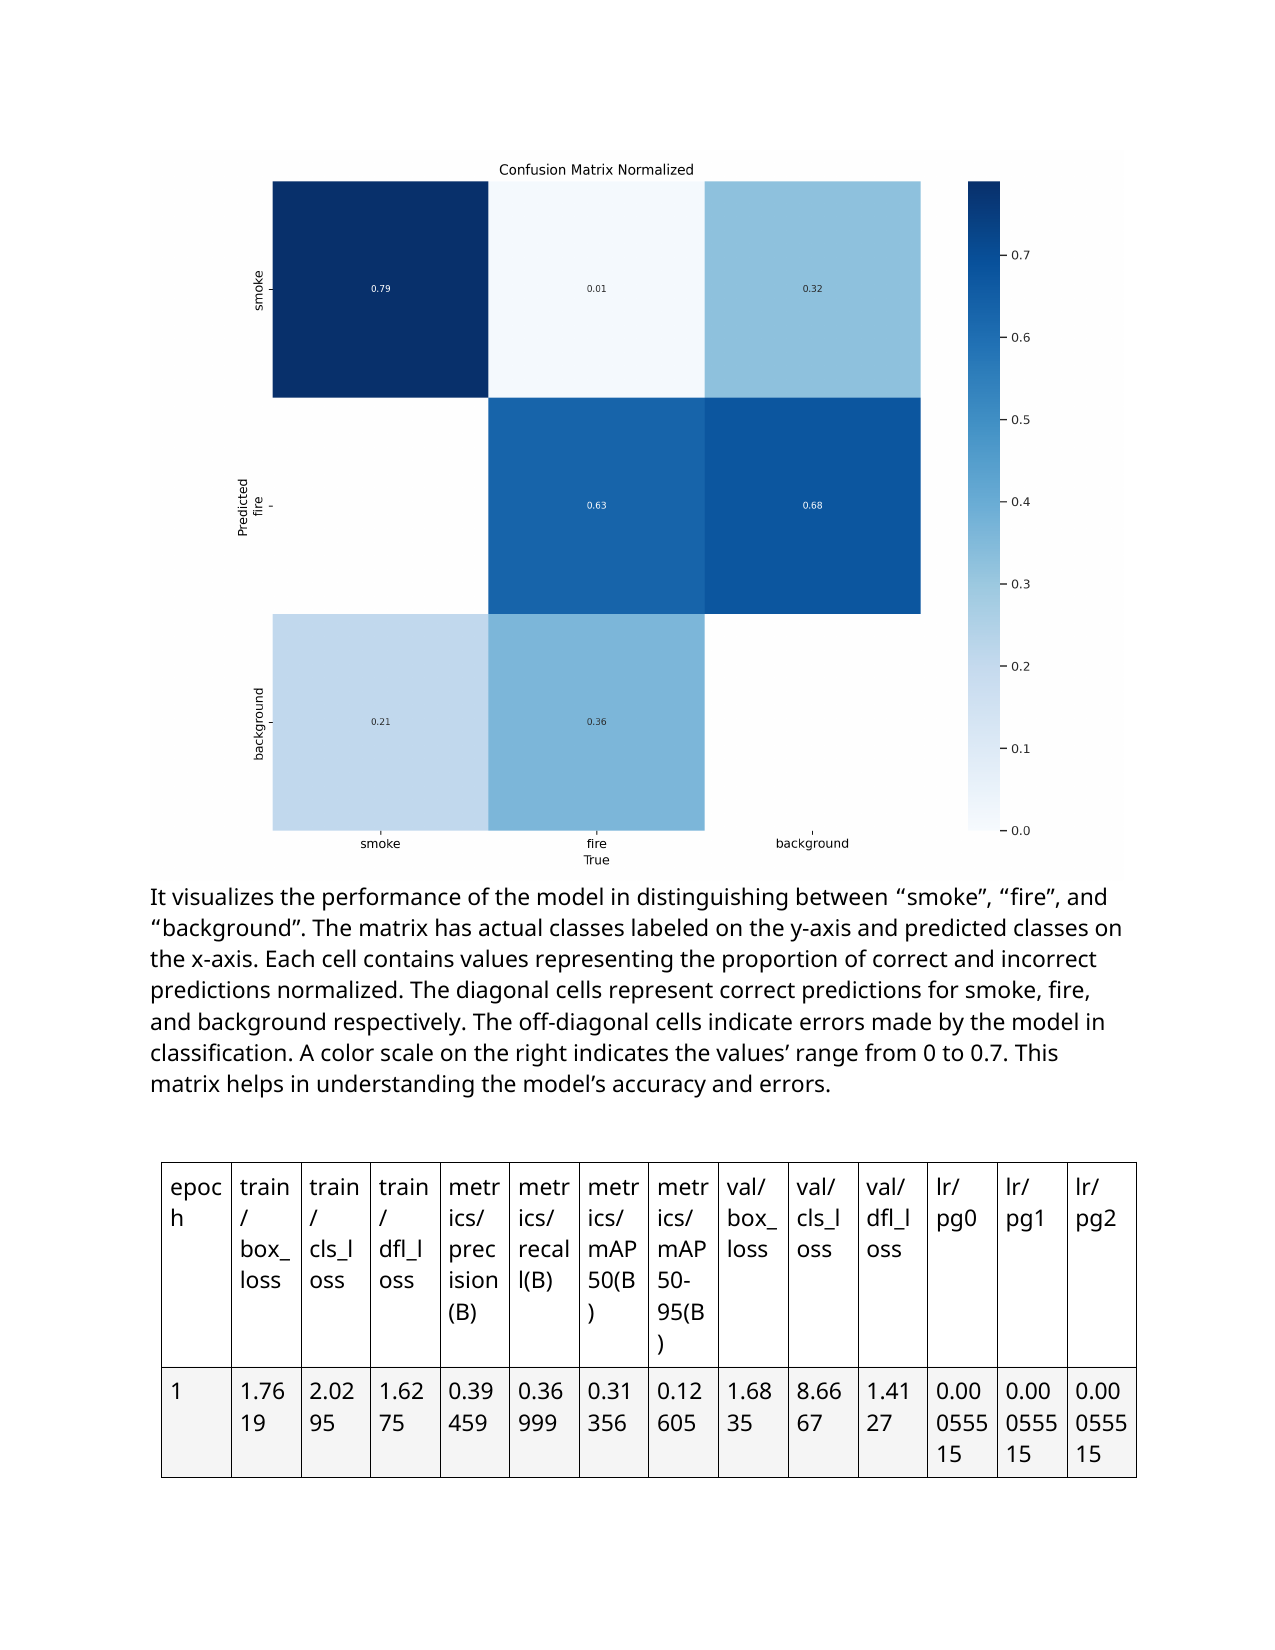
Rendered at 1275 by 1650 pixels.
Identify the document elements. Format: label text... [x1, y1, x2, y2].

table_header metrics/precision(B) [441, 1163, 509, 1366]
table_cell 1.6835 [719, 1368, 788, 1477]
table_header val/box_loss [719, 1163, 788, 1366]
table_cell 1 [162, 1368, 231, 1477]
table_header metrics/mAP50(B) [580, 1163, 648, 1366]
table_cell 1.6275 [371, 1368, 440, 1477]
table_header train/dfl_loss [371, 1163, 440, 1366]
table_header metrics/recall(B) [510, 1163, 579, 1366]
table_header val/cls_loss [789, 1163, 858, 1366]
table_header epoch [162, 1163, 231, 1366]
table_cell 0.00055515 [928, 1368, 997, 1477]
table_cell 0.00055515 [1068, 1368, 1136, 1477]
table_header lr/pg0 [928, 1163, 997, 1366]
table_header val/dfl_loss [859, 1163, 927, 1366]
table_cell 0.31356 [580, 1368, 648, 1477]
table_cell 1.4127 [859, 1368, 927, 1477]
table_cell 8.6667 [789, 1368, 858, 1477]
picture [150, 150, 1124, 881]
table_header train/cls_loss [302, 1163, 370, 1366]
table_cell 0.39459 [441, 1368, 509, 1477]
table_header lr/pg2 [1068, 1163, 1136, 1366]
text It visualizes the performance of the model in distinguishing between “smoke”, “fire”, and “background”. The matrix has actual classes labeled on the y-axis and predicted classes on the x-axis. Each cell contains values representing the proportion of correct and incorrect predictions normalized. The diagonal cells represent correct predictions for smoke, fire, and background respectively. The off-diagonal cells indicate errors made by the model in classification. A color scale on the right indicates the values’ range from 0 to 0.7. This matrix helps in understanding the model’s accuracy and errors. [150, 880, 1125, 1099]
table_cell 0.00055515 [998, 1368, 1067, 1477]
table_header train/box_loss [232, 1163, 301, 1366]
table_header lr/pg1 [998, 1163, 1067, 1366]
table_cell 0.12605 [649, 1368, 718, 1477]
table_header metrics/mAP50-95(B) [649, 1163, 718, 1366]
table_cell 1.7619 [232, 1368, 301, 1477]
table_cell 0.36999 [510, 1368, 579, 1477]
table_cell 2.0295 [302, 1368, 370, 1477]
